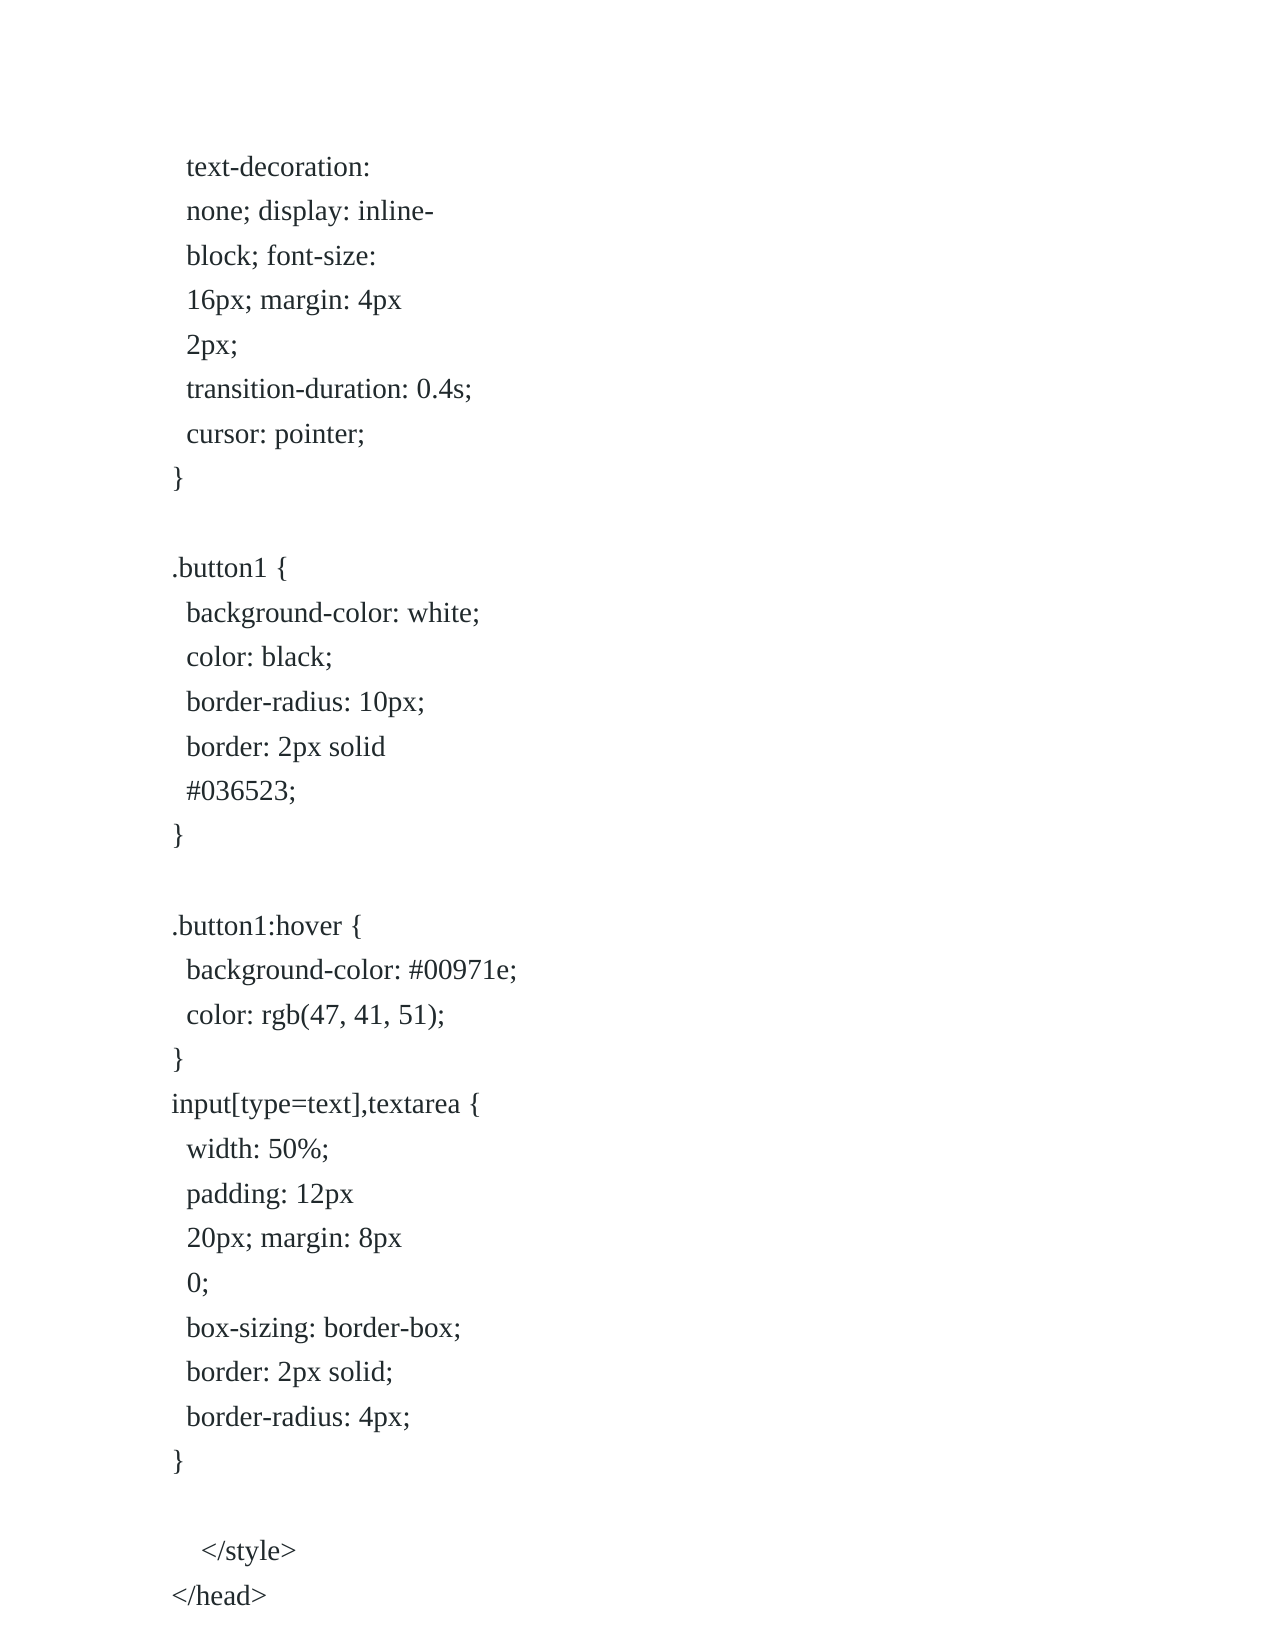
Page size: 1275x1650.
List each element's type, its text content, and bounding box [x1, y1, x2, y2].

text } [171, 818, 1142, 851]
text transition-duration: 0.4s; cursor: pointer; [186, 372, 474, 450]
text .button1 { [171, 551, 1142, 584]
text padding: 12px 20px; margin: 8px 0; [186, 1176, 427, 1299]
text } [171, 1042, 1142, 1075]
text background-color: #00971e; color: rgb(47, 41, 51); [186, 952, 518, 1030]
text } [171, 461, 1142, 494]
text text-decoration: none; display: inline-block; font-size: 16px; margin: 4px 2px; [186, 149, 442, 361]
text </style> [201, 1533, 1142, 1566]
text border-radius: 10px; border: 2px solid #036523; [186, 684, 502, 807]
text </head> [171, 1578, 1142, 1611]
text input[type=text],textarea { width: 50%; [171, 1087, 482, 1165]
text background-color: white; color: black; [186, 595, 482, 673]
text box-sizing: border-box; border: 2px solid; border-radius: 4px; [186, 1310, 462, 1432]
text } [171, 1443, 1142, 1477]
text .button1:hover { [171, 908, 1142, 941]
